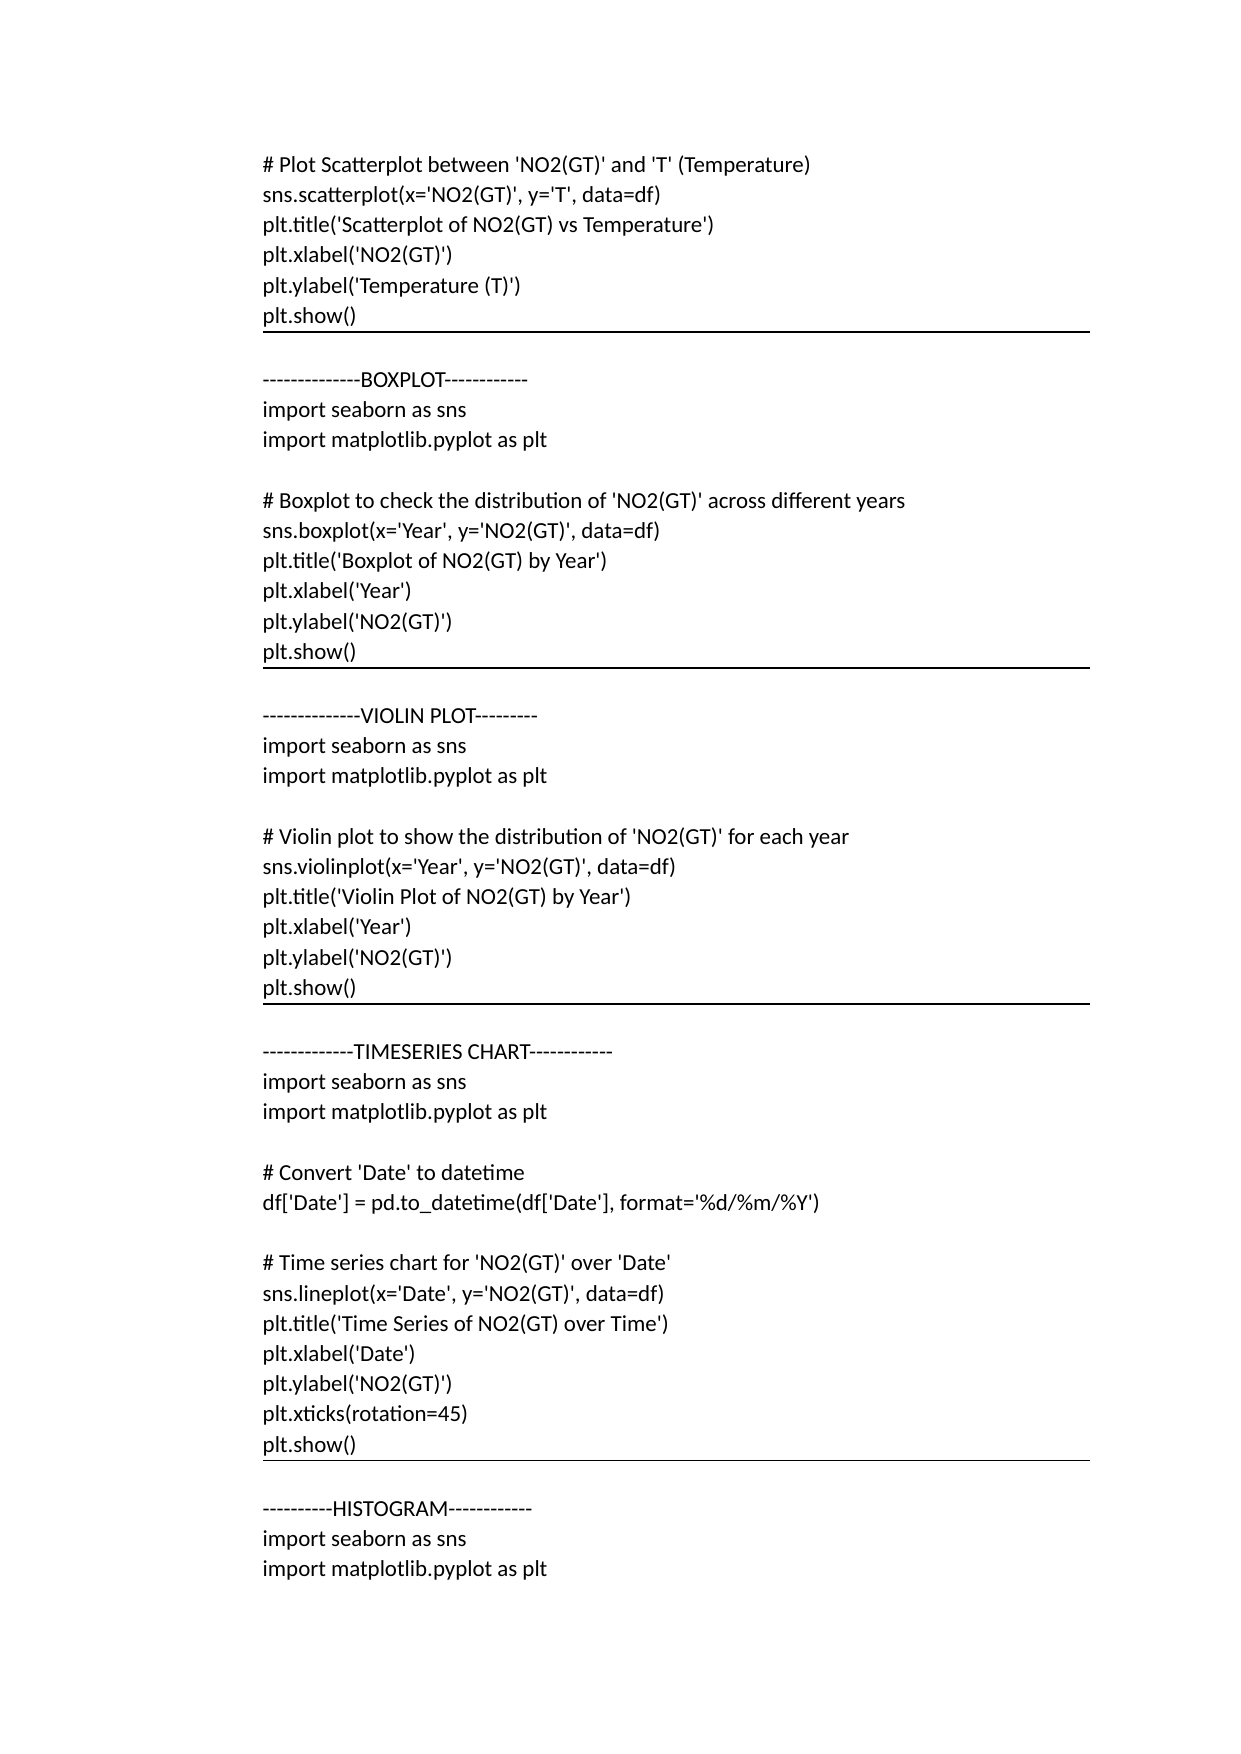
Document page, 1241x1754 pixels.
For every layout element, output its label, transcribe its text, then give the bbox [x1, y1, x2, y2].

list sns.scatterplot(x='NO2(GT)', y='T', data=df) [262, 180, 1090, 208]
list import seaborn as sns [262, 731, 1090, 759]
list plt.ylabel('NO2(GT)') [262, 943, 1090, 971]
list plt.title('Time Series of NO2(GT) over Time') [262, 1309, 1090, 1337]
list plt.xlabel('Date') [262, 1339, 1090, 1367]
list import seaborn as sns [262, 1067, 1090, 1095]
list plt.title('Boxplot of NO2(GT) by Year') [262, 546, 1090, 574]
list df['Date'] = pd.to_datetime(df['Date'], format='%d/%m/%Y') [262, 1188, 1090, 1216]
list plt.show() [262, 973, 1090, 1004]
list plt.ylabel('NO2(GT)') [262, 607, 1090, 635]
list # Plot Scatterplot between 'NO2(GT)' and 'T' (Temperature) [262, 150, 1090, 178]
list --------------BOXPLOT------------ [262, 365, 1090, 393]
list plt.xlabel('Year') [262, 577, 1090, 604]
list plt.title('Violin Plot of NO2(GT) by Year') [262, 882, 1090, 910]
list sns.boxplot(x='Year', y='NO2(GT)', data=df) [262, 516, 1090, 544]
list plt.xlabel('Year') [262, 912, 1090, 941]
list import matplotlib.pyplot as plt [262, 1554, 1090, 1582]
list plt.ylabel('NO2(GT)') [262, 1369, 1090, 1397]
list import matplotlib.pyplot as plt [262, 426, 1090, 453]
list sns.violinplot(x='Year', y='NO2(GT)', data=df) [262, 852, 1090, 880]
list import seaborn as sns [262, 1524, 1090, 1552]
list import matplotlib.pyplot as plt [262, 1097, 1090, 1125]
list plt.show() [262, 301, 1090, 333]
list import matplotlib.pyplot as plt [262, 761, 1090, 789]
list plt.xticks(rotation=45) [262, 1399, 1090, 1427]
list ----------HISTOGRAM------------ [262, 1494, 1090, 1522]
list plt.show() [262, 637, 1090, 669]
list plt.show() [262, 1430, 1090, 1461]
list --------------VIOLIN PLOT--------- [262, 701, 1090, 729]
list # Convert 'Date' to datetime [262, 1158, 1090, 1186]
list plt.ylabel('Temperature (T)') [262, 271, 1090, 299]
list sns.lineplot(x='Date', y='NO2(GT)', data=df) [262, 1279, 1090, 1307]
list plt.xlabel('NO2(GT)') [262, 241, 1090, 269]
list # Time series chart for 'NO2(GT)' over 'Date' [262, 1248, 1090, 1276]
list -------------TIMESERIES CHART------------ [262, 1037, 1090, 1065]
list plt.title('Scatterplot of NO2(GT) vs Temperature') [262, 210, 1090, 238]
list import seaborn as sns [262, 395, 1090, 423]
list # Boxplot to check the distribution of 'NO2(GT)' across different years [262, 486, 1090, 514]
list # Violin plot to show the distribution of 'NO2(GT)' for each year [262, 822, 1090, 850]
